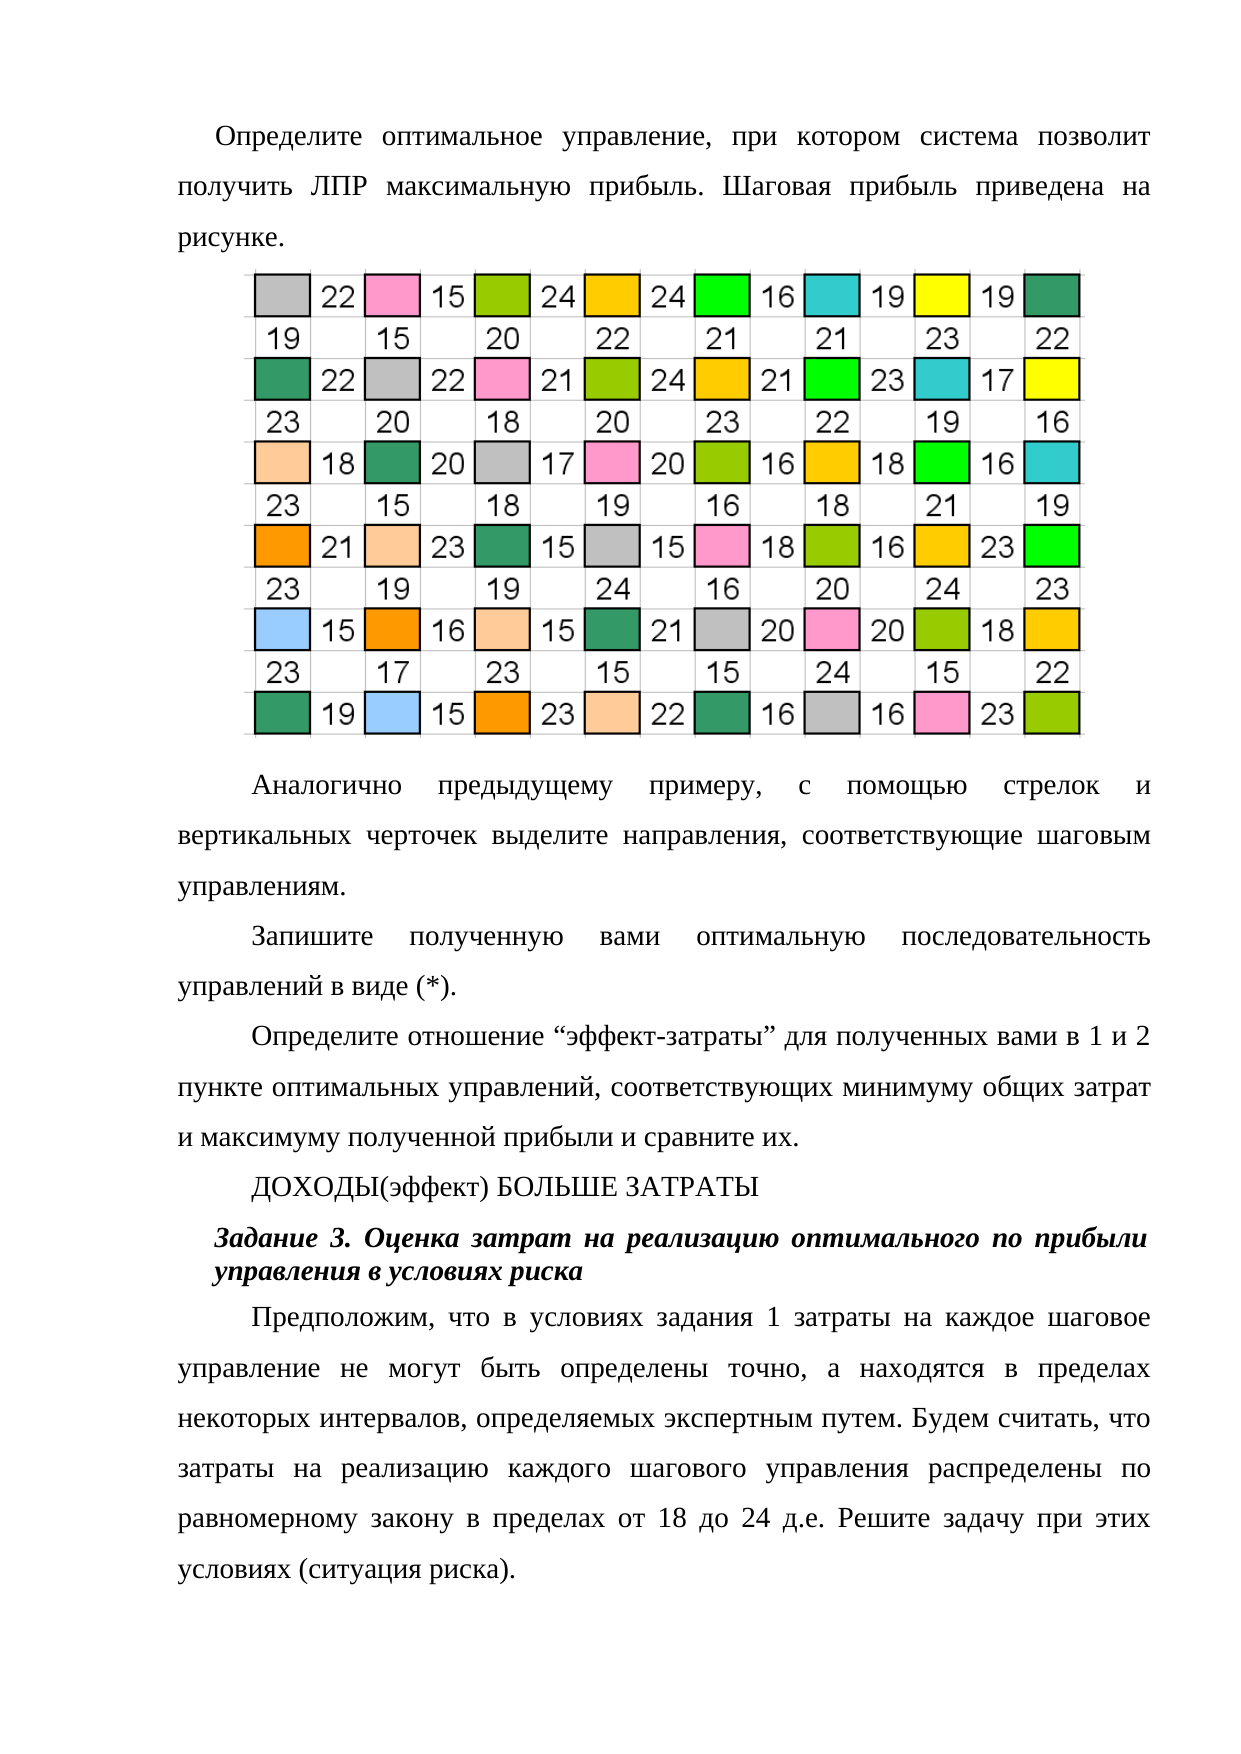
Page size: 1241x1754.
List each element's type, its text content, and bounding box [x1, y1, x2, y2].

picture [243, 269, 1085, 738]
text Предположим, что в условиях задания 1 затраты на каждое шаговое управление не могут быть определены точно, а находятся в пределах некоторых интервалов, определяемых экспертным путем. Будем считать, что затраты на реализацию каждого шагового управления распределены по равномерному закону в пределах от 18 до 24 д.е. Решите задачу при этих условиях (ситуация риска). [177, 1299, 1152, 1584]
text ДОХОДЫ(эффект) БОЛЬШЕ ЗАТРАТЫ [177, 1169, 1152, 1203]
text Аналогично предыдущему примеру, с помощью стрелок и вертикальных черточек выделите направления, соответствующие шаговым управлениям. [177, 767, 1152, 901]
text Задание 3. Оценка затрат на реализацию оптимального по прибыли управления в условиях риска [214, 1220, 1152, 1287]
text Определите отношение “эффект-затраты” для полученных вами в 1 и 2 пункте оптимальных управлений, соответствующих минимуму общих затрат и максимуму полученной прибыли и сравните их. [177, 1018, 1152, 1153]
text Запишите полученную вами оптимальную последовательность управлений в виде (*). [177, 918, 1152, 1002]
text Определите оптимальное управление, при котором система позволит получить ЛПР максимальную прибыль. Шаговая прибыль приведена на рисунке. [177, 118, 1152, 252]
